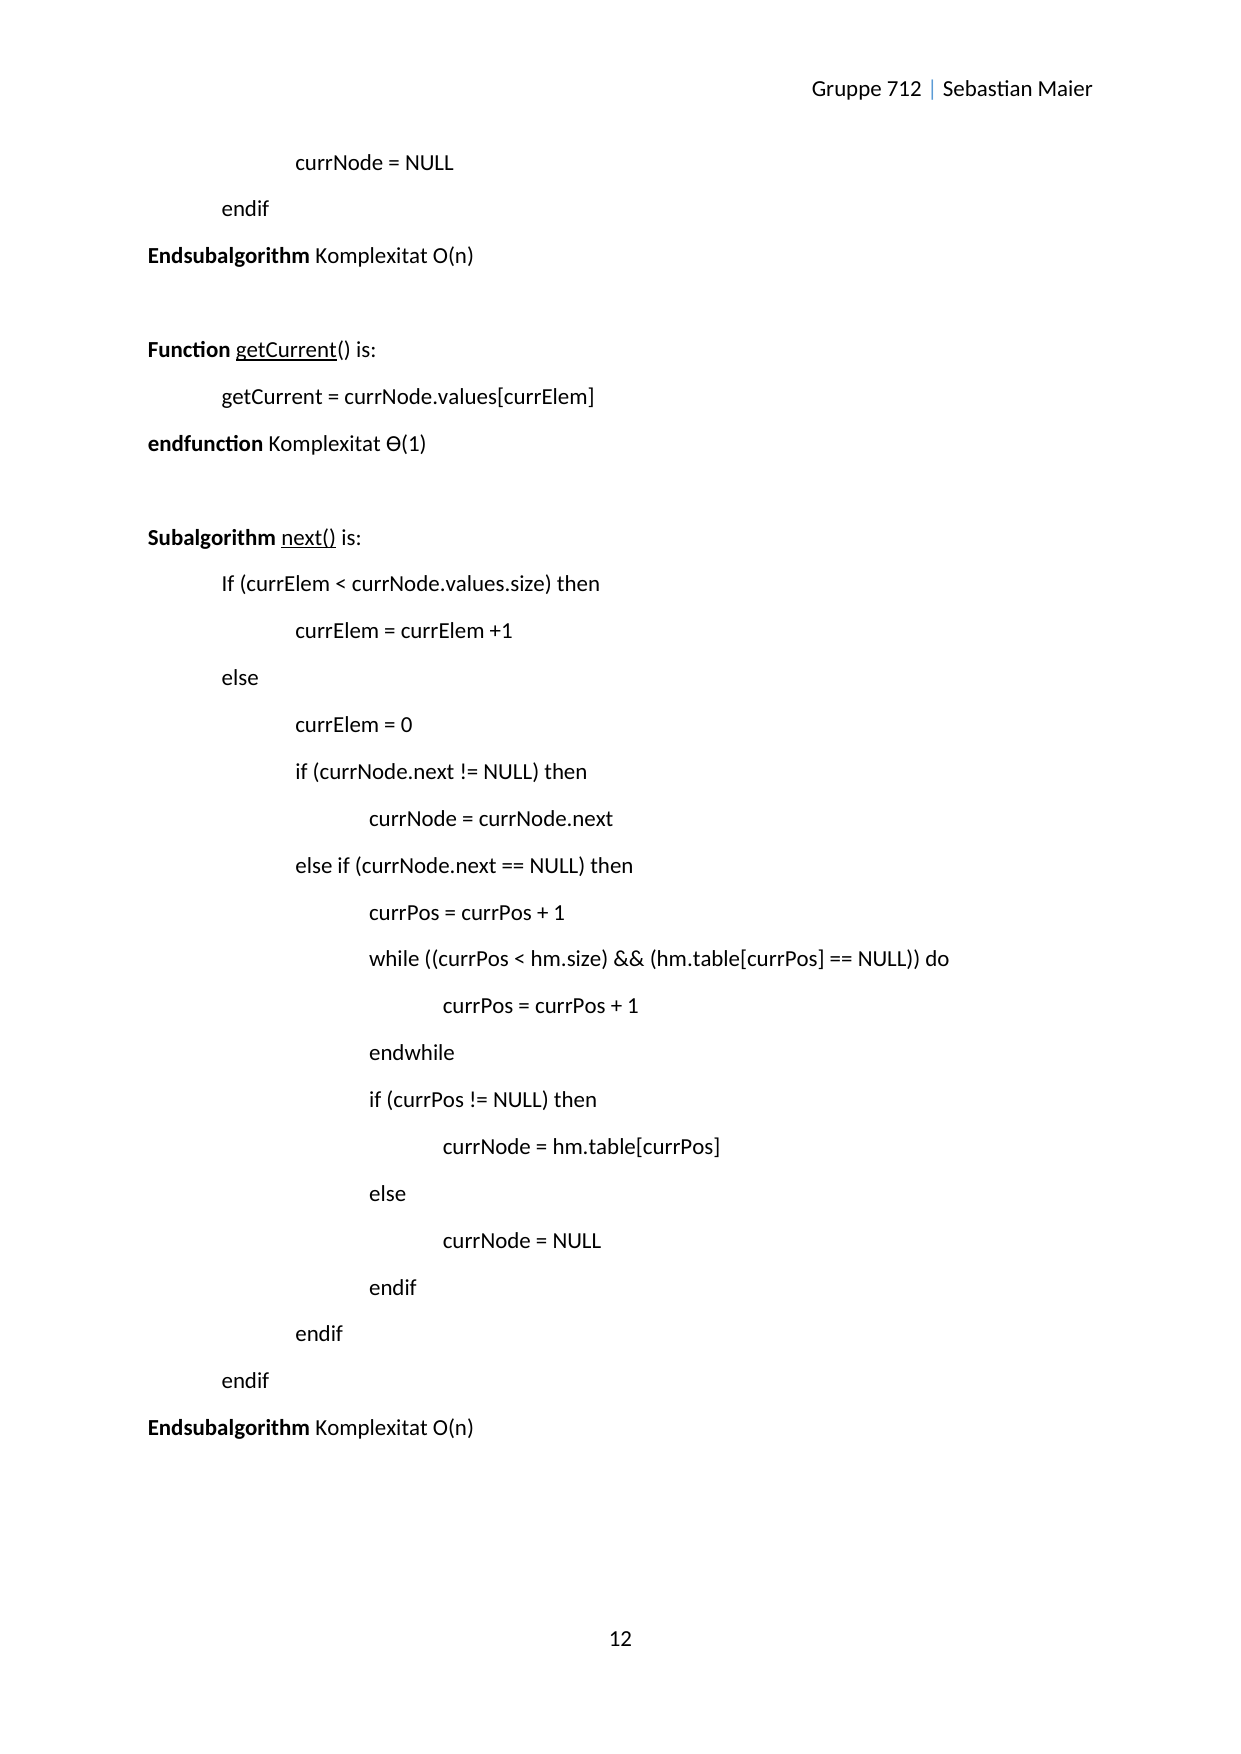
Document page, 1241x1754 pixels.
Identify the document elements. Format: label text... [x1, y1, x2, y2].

text endif [148, 1366, 1093, 1394]
text else [148, 663, 1093, 691]
text currPos = currPos + 1 [148, 898, 1093, 926]
text If (currElem < currNode.values.size) then [148, 569, 1093, 597]
text if (currPos != NULL) then [148, 1085, 1093, 1113]
text Function getCurrent() is: [148, 335, 1093, 363]
text endif [148, 1273, 1093, 1301]
text else [148, 1179, 1093, 1207]
text Subalgorithm next() is: [148, 523, 1093, 551]
text currElem = currElem +1 [148, 616, 1093, 644]
text currNode = NULL [148, 1226, 1093, 1254]
text currNode = hm.table[currPos] [148, 1132, 1093, 1160]
text else if (currNode.next == NULL) then [148, 851, 1093, 879]
text endwhile [148, 1038, 1093, 1066]
text currPos = currPos + 1 [148, 991, 1093, 1019]
text getCurrent = currNode.values[currElem] [148, 382, 1093, 410]
text currNode = NULL [148, 148, 1093, 176]
text endfunction Komplexitat ϴ(1) [148, 429, 1093, 457]
text Endsubalgorithm Komplexitat O(n) [148, 241, 1093, 269]
text endif [148, 194, 1093, 222]
text endif [148, 1319, 1093, 1347]
text currNode = currNode.next [148, 804, 1093, 832]
text if (currNode.next != NULL) then [148, 757, 1093, 785]
text currElem = 0 [148, 710, 1093, 738]
text Endsubalgorithm Komplexitat O(n) [148, 1413, 1093, 1441]
text while ((currPos < hm.size) && (hm.table[currPos] == NULL)) do [148, 944, 1093, 972]
